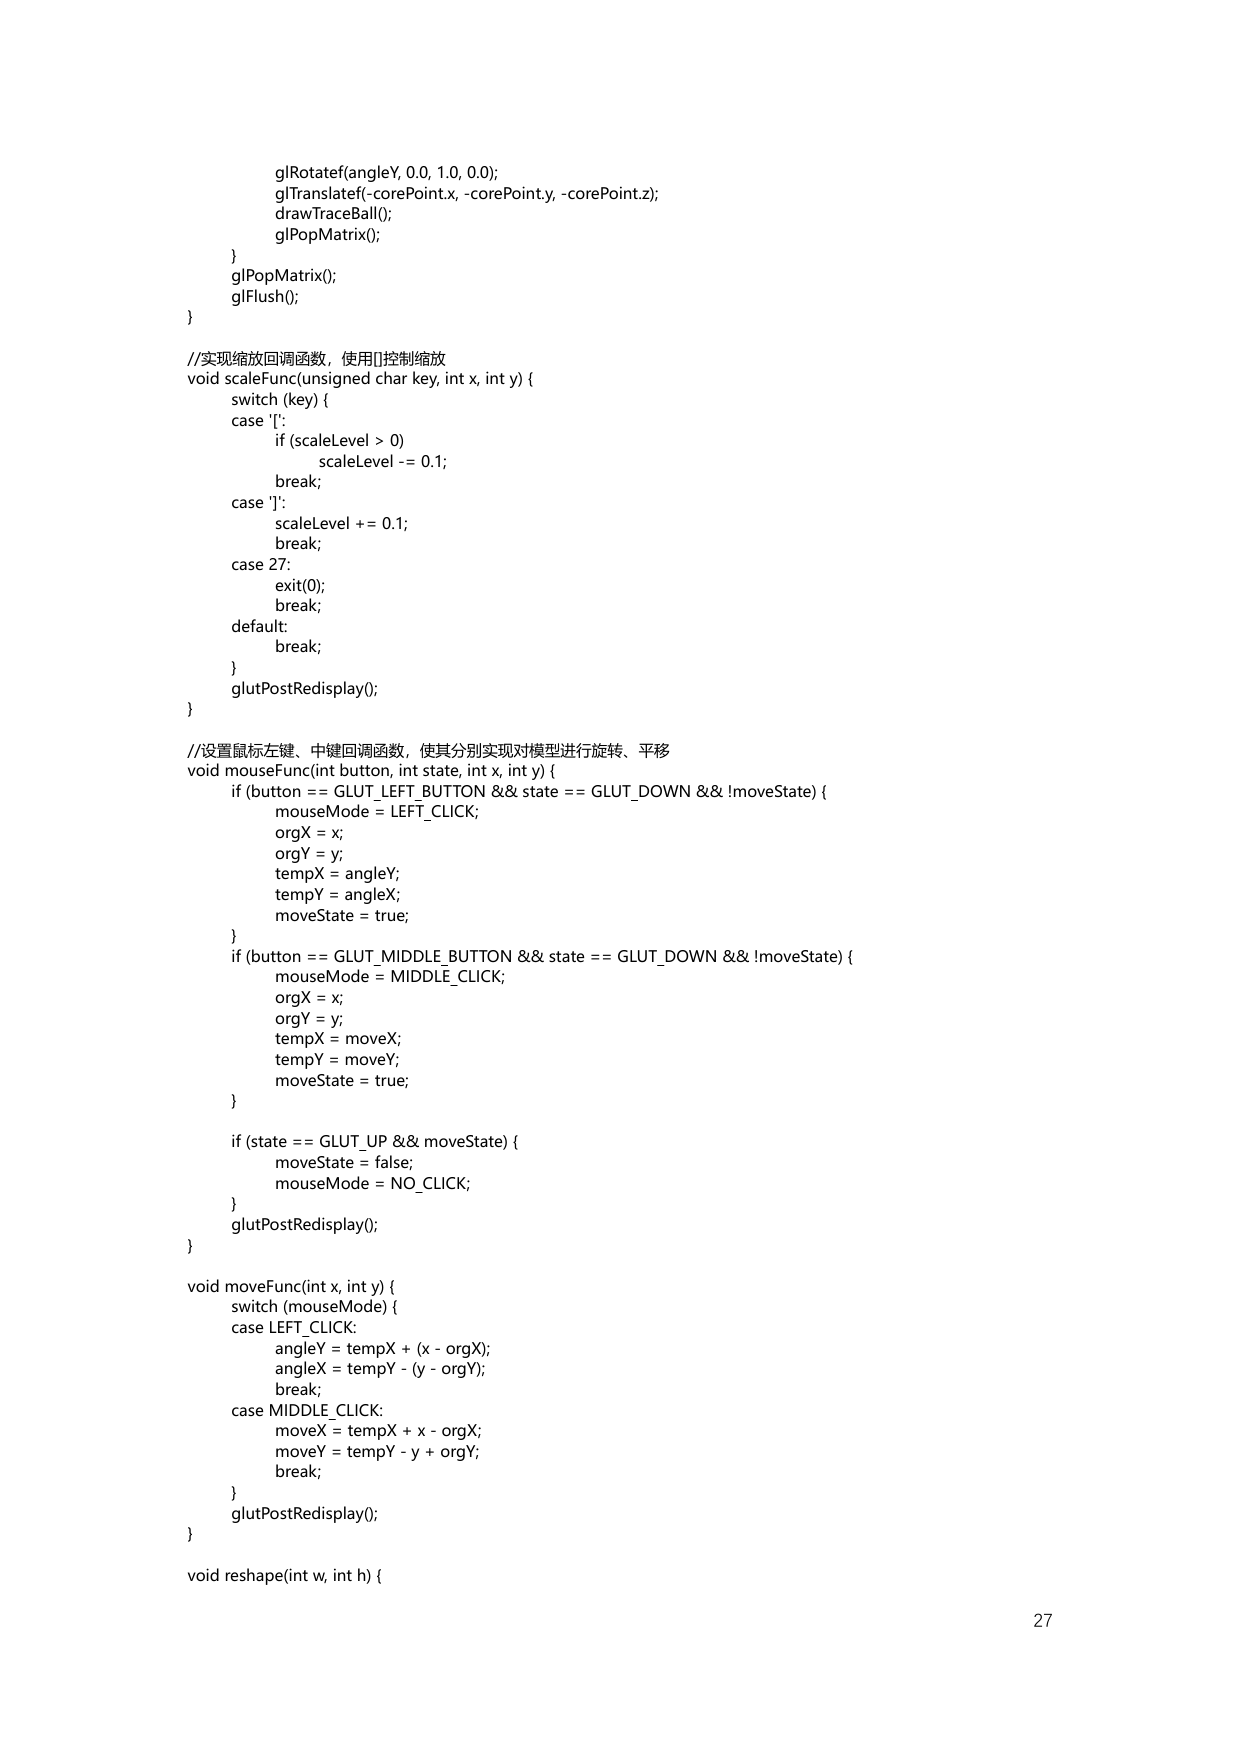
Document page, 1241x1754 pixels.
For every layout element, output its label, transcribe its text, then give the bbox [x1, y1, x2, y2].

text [187, 183, 1053, 203]
text switch (key) { [187, 389, 1053, 409]
text moveState = false; [187, 1152, 1053, 1173]
text break; [187, 533, 1053, 554]
text moveY = tempY - y + orgY; [187, 1441, 1053, 1461]
text tempX = angleY; [187, 863, 1053, 884]
text tempY = moveY; [187, 1049, 1053, 1069]
text mouseMode = LEFT_CLICK; [187, 801, 1053, 822]
text //设置鼠标左键、中键回调函数，使其分别实现对模型进行旋转、平移 [187, 739, 1053, 760]
text orgX = x; [187, 822, 1053, 843]
text void reshape(int w, int h) { [187, 1564, 1053, 1585]
text case ']': [187, 492, 1053, 513]
text moveX = tempX + x - orgX; [187, 1420, 1053, 1441]
text } [187, 925, 1053, 946]
text //实现缩放回调函数，使用[]控制缩放 [187, 348, 1053, 368]
text case '[': [187, 409, 1053, 430]
text break; [187, 595, 1053, 616]
text break; [187, 636, 1053, 657]
text exit(0); [187, 574, 1053, 595]
text drawTraceBall(); [187, 203, 1053, 224]
text } [187, 1193, 1053, 1214]
text } [187, 1234, 1053, 1255]
text case MIDDLE_CLICK: [187, 1399, 1053, 1420]
text void moveFunc(int x, int y) { [187, 1276, 1053, 1296]
text } [187, 244, 1053, 265]
text orgY = y; [187, 1008, 1053, 1028]
text scaleLevel += 0.1; [187, 513, 1053, 533]
text glFlush(); [187, 286, 1053, 306]
text moveState = true; [187, 904, 1053, 925]
text } [187, 698, 1053, 719]
text } [187, 306, 1053, 327]
text orgY = y; [187, 843, 1053, 863]
text } [187, 1090, 1053, 1111]
text orgX = x; [187, 987, 1053, 1008]
text } [187, 657, 1053, 678]
text break; [187, 1461, 1053, 1482]
text glutPostRedisplay(); [187, 1214, 1053, 1234]
text glPopMatrix(); [187, 265, 1053, 286]
text tempX = moveX; [187, 1028, 1053, 1049]
text void scaleFunc(unsigned char key, int x, int y) { [187, 368, 1053, 389]
text angleX = tempY - (y - orgY); [187, 1358, 1053, 1379]
text if (state == GLUT_UP && moveState) { [187, 1131, 1053, 1152]
text case 27: [187, 554, 1053, 574]
text switch (mouseMode) { [187, 1296, 1053, 1317]
text default: [187, 616, 1053, 636]
text if (scaleLevel > 0) [187, 430, 1053, 451]
text moveState = true; [187, 1069, 1053, 1090]
text break; [187, 1379, 1053, 1399]
text glutPostRedisplay(); [187, 678, 1053, 698]
text angleY = tempX + (x - orgX); [187, 1338, 1053, 1358]
text if (button == GLUT_MIDDLE_BUTTON && state == GLUT_DOWN && !moveState) { [187, 946, 1053, 966]
text break; [187, 471, 1053, 492]
text case LEFT_CLICK: [187, 1317, 1053, 1338]
text void mouseFunc(int button, int state, int x, int y) { [187, 760, 1053, 781]
text mouseMode = MIDDLE_CLICK; [187, 966, 1053, 987]
text scaleLevel -= 0.1; [187, 451, 1053, 471]
text mouseMode = NO_CLICK; [187, 1173, 1053, 1193]
text if (button == GLUT_LEFT_BUTTON && state == GLUT_DOWN && !moveState) { [187, 781, 1053, 801]
text tempY = angleX; [187, 884, 1053, 904]
text } [187, 1523, 1053, 1544]
text } [187, 1482, 1053, 1503]
text glPopMatrix(); [187, 224, 1053, 244]
text glutPostRedisplay(); [187, 1503, 1053, 1523]
text glRotatef(angleY, 0.0, 1.0, 0.0); [187, 162, 1053, 183]
